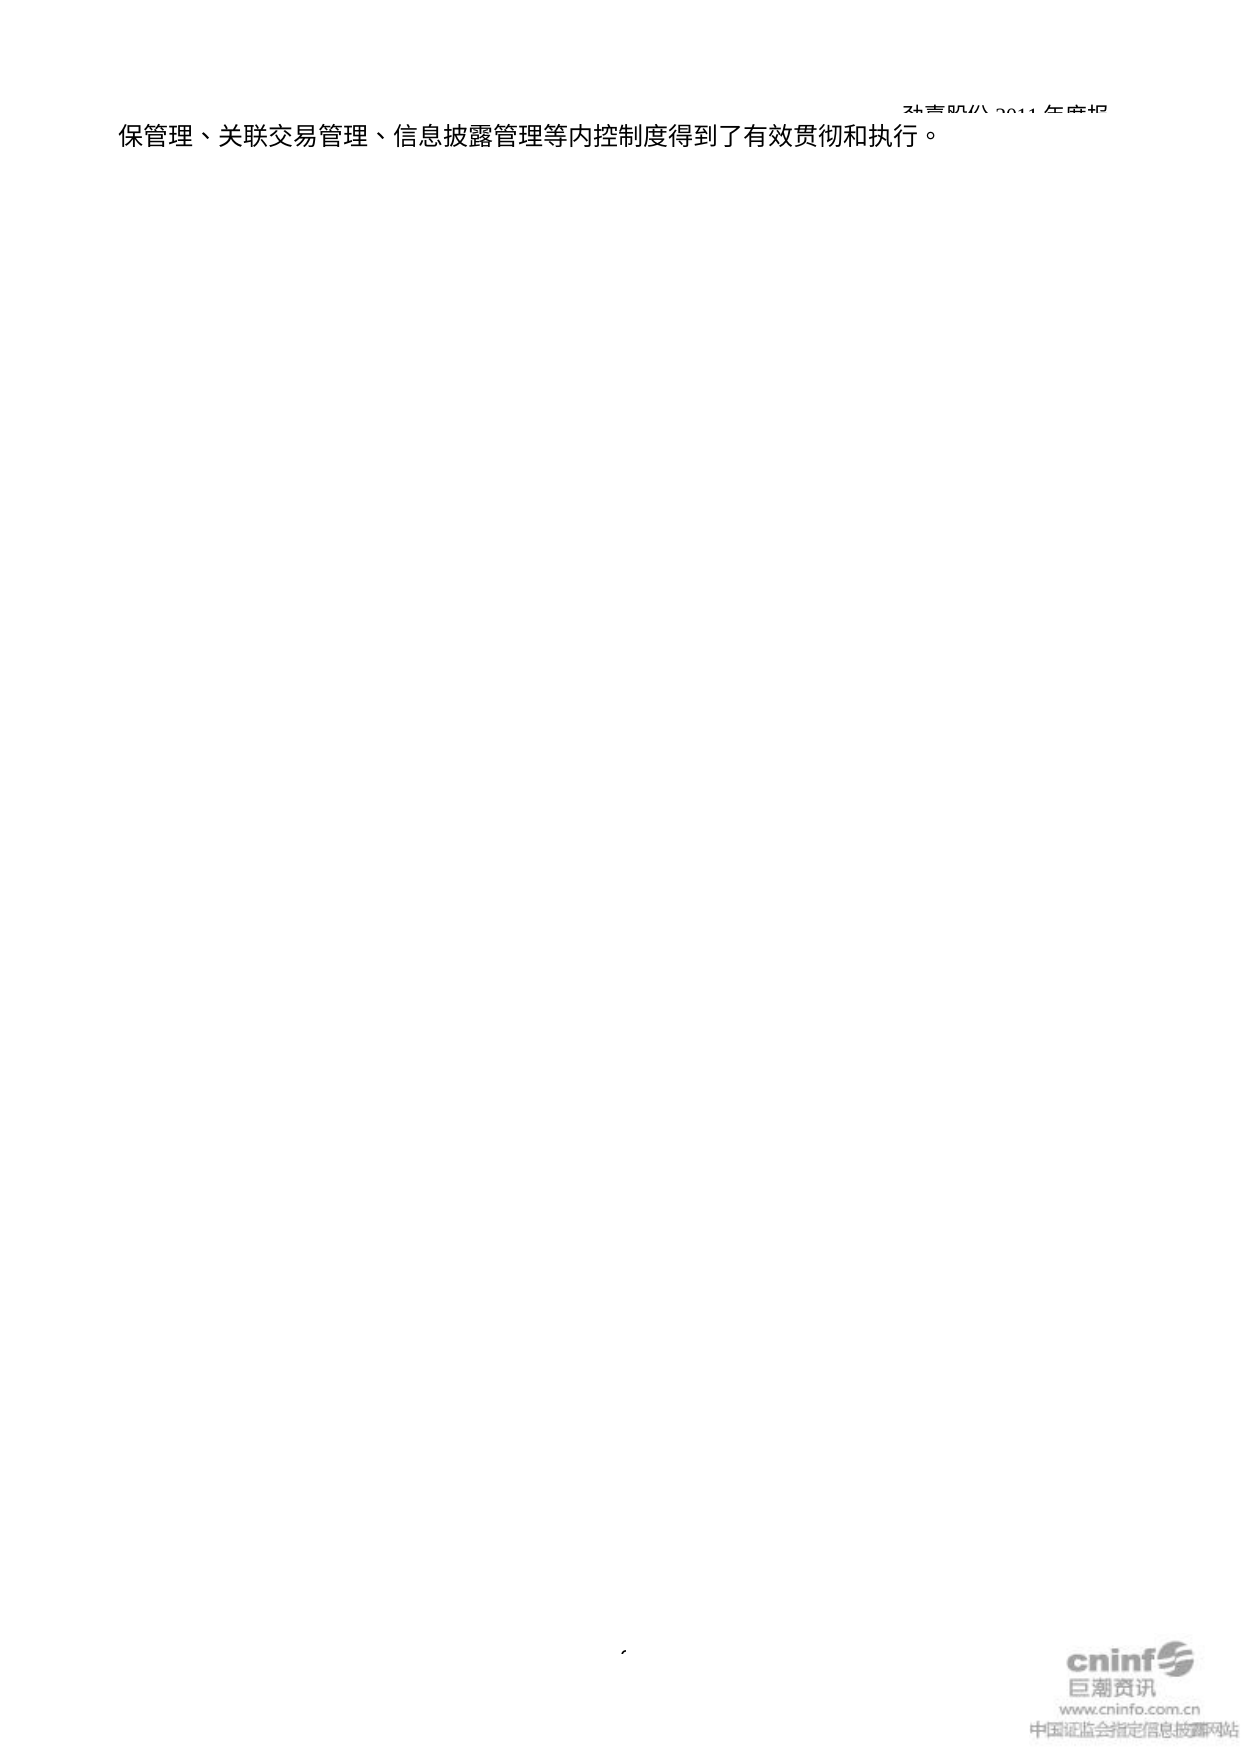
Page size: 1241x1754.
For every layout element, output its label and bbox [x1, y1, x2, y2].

picture [1029, 1633, 1241, 1754]
text [118, 119, 1122, 153]
